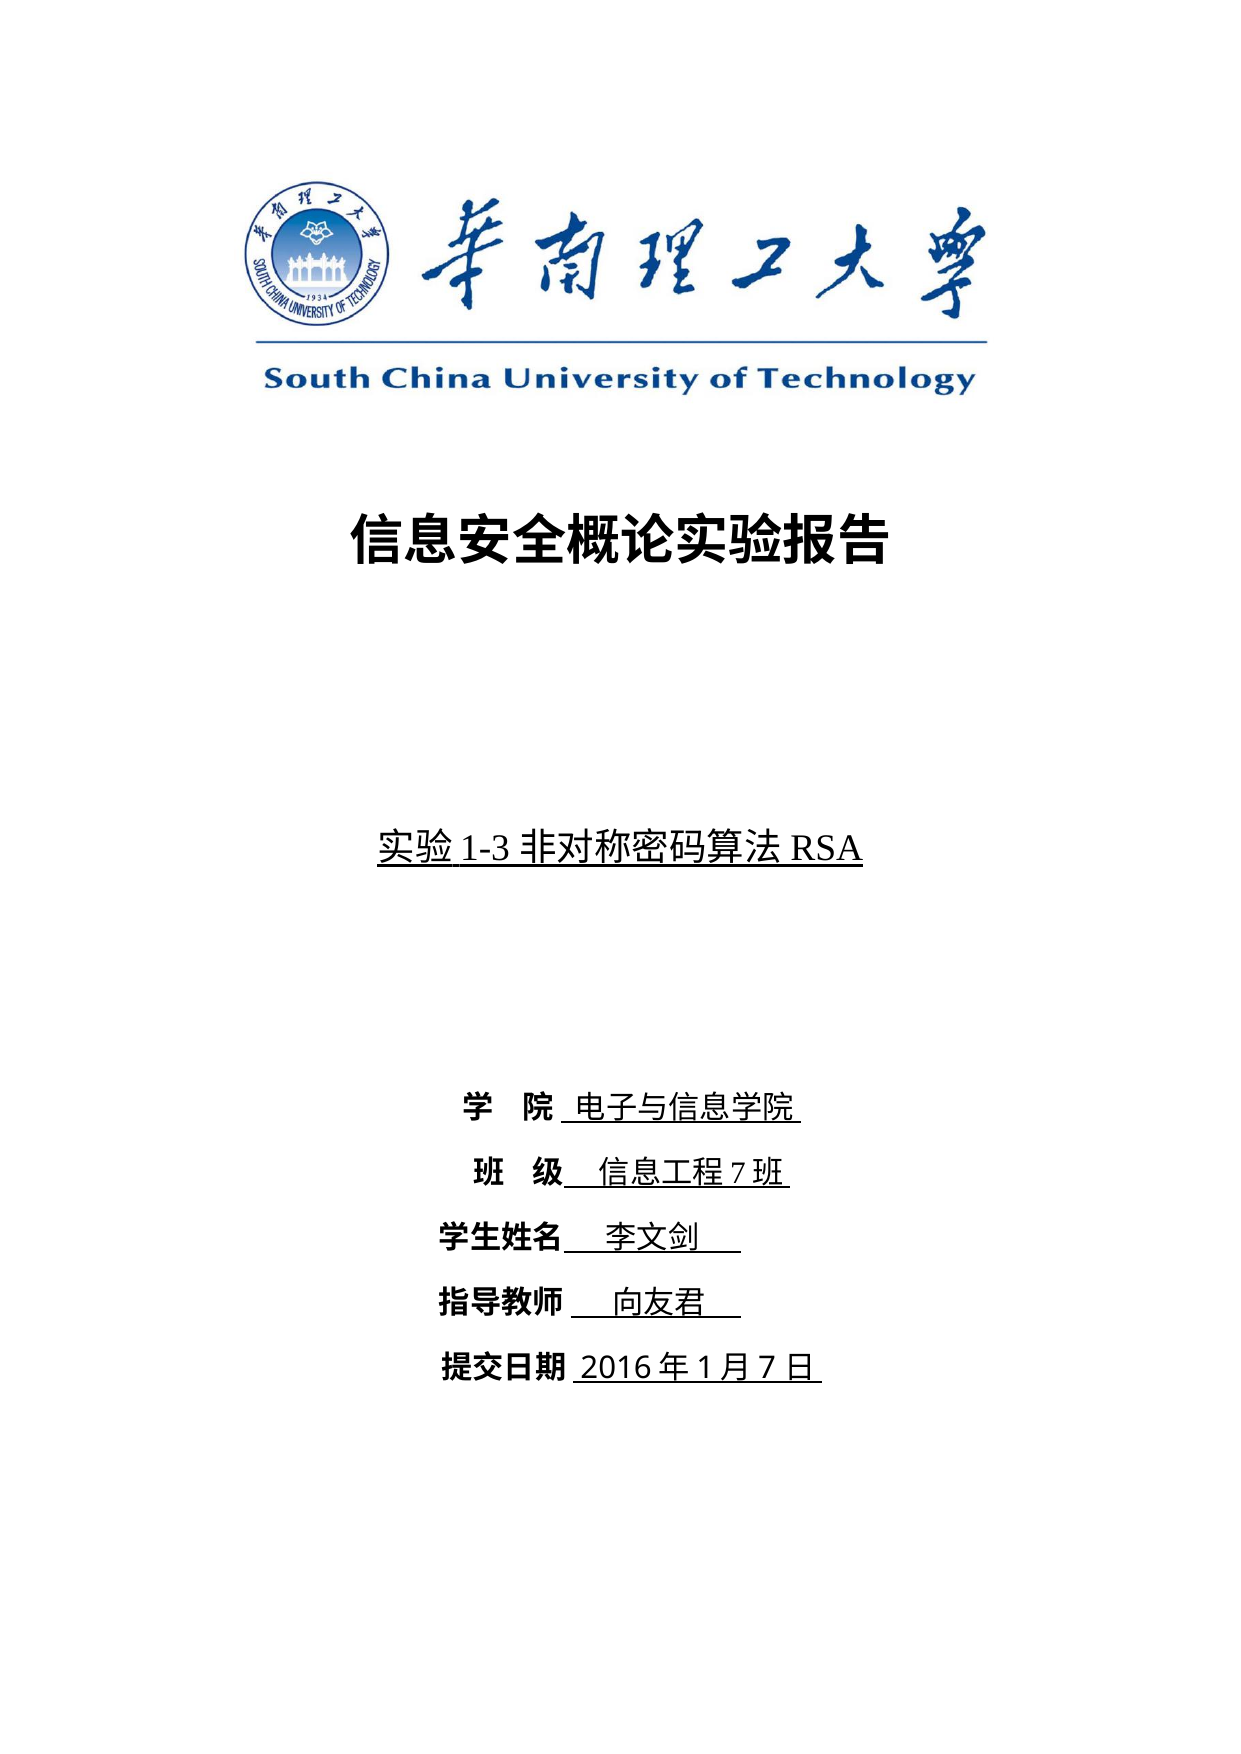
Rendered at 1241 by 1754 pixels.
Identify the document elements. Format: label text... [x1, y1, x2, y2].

text 实验1-3 非对称密码算法 RSA [187, 812, 1053, 877]
text 提交日期 2016年 1月7 日 [187, 1332, 1053, 1397]
text 指导教师 向友君 [187, 1267, 1053, 1332]
text 信息安全概论实验报告 [187, 487, 1053, 584]
picture [234, 162, 1007, 405]
text 班 级 信息工程7班 [187, 1137, 1053, 1202]
text 学 院 电子与信息学院 [187, 1072, 1053, 1137]
text 学生姓名 李文剑 [187, 1202, 1053, 1267]
